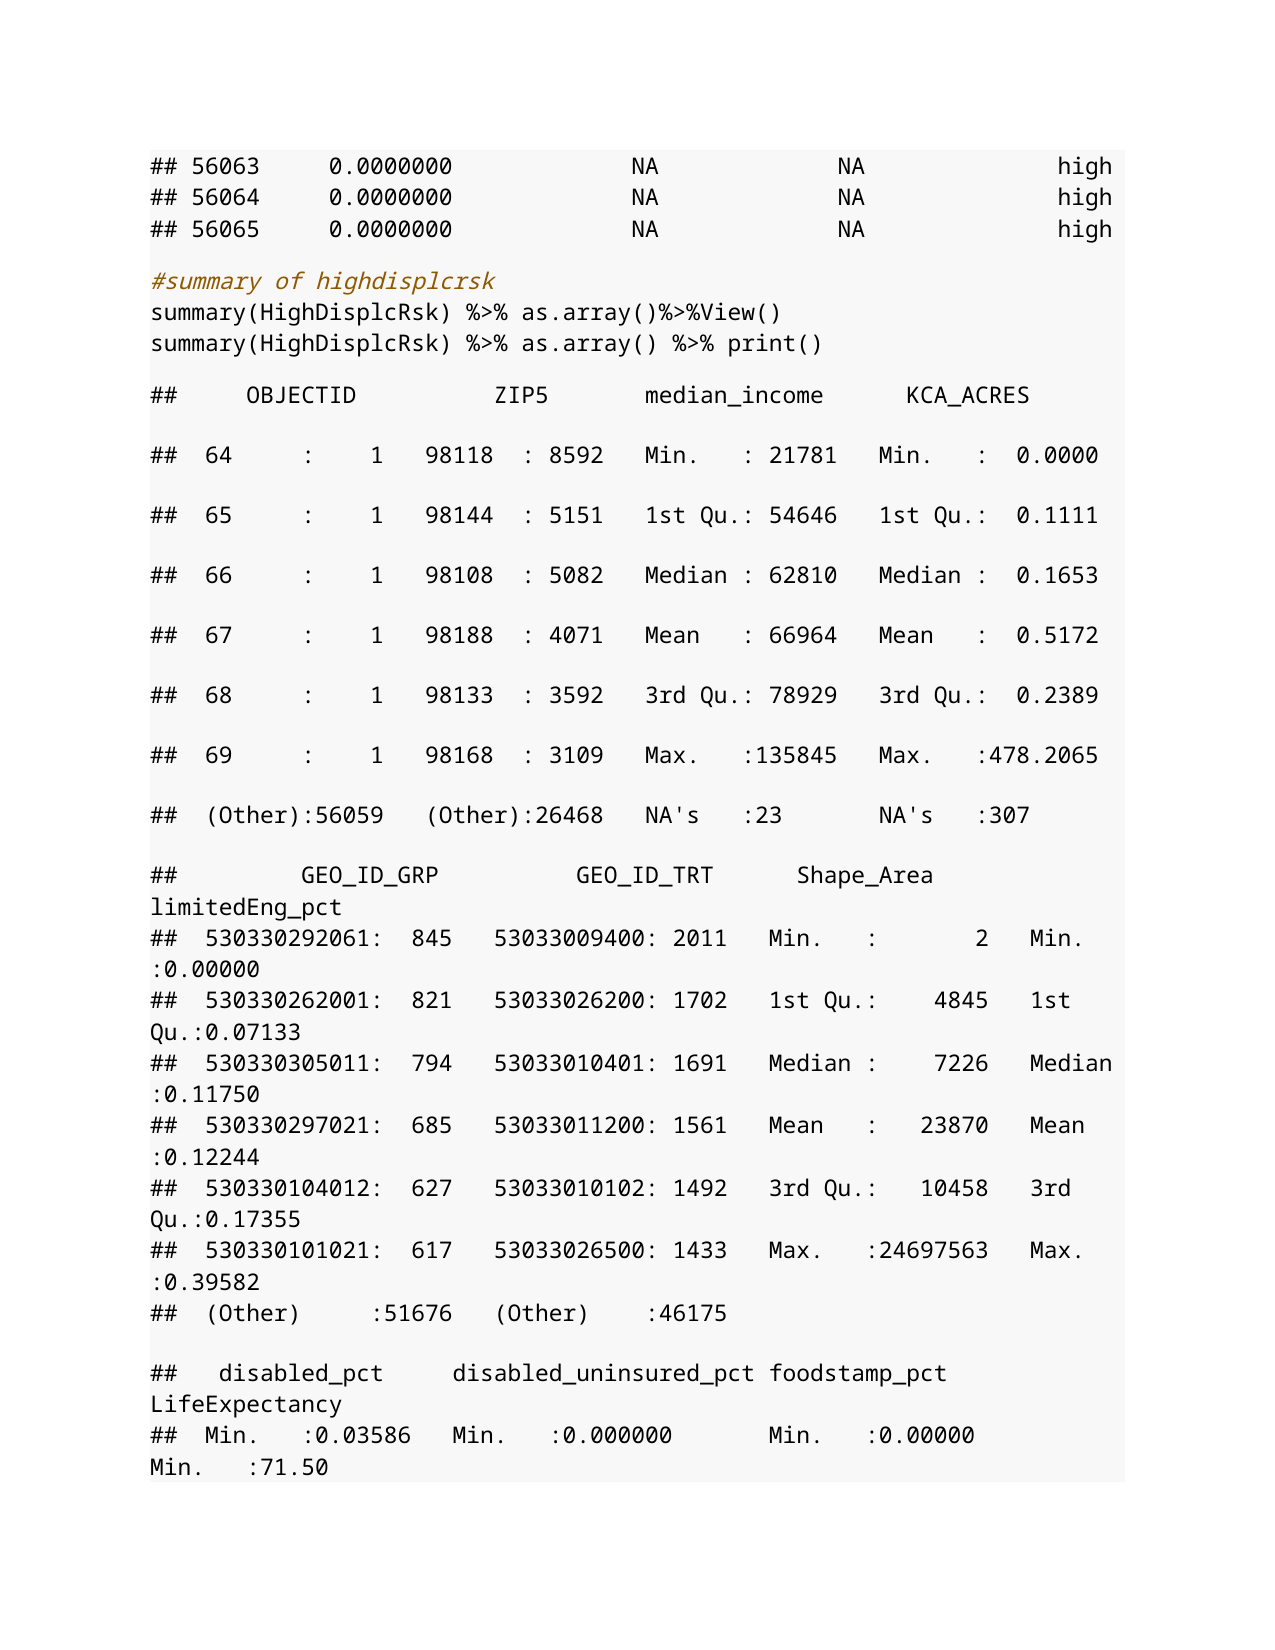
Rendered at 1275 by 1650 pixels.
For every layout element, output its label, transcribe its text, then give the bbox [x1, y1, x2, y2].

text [150, 379, 1125, 1482]
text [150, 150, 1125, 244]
text #summary of highdisplcrsk summary(HighDisplcRsk) %>% as.array()%>%View() summary(HighDisplcRsk) %>% as.array() %>% print() [150, 264, 1125, 358]
